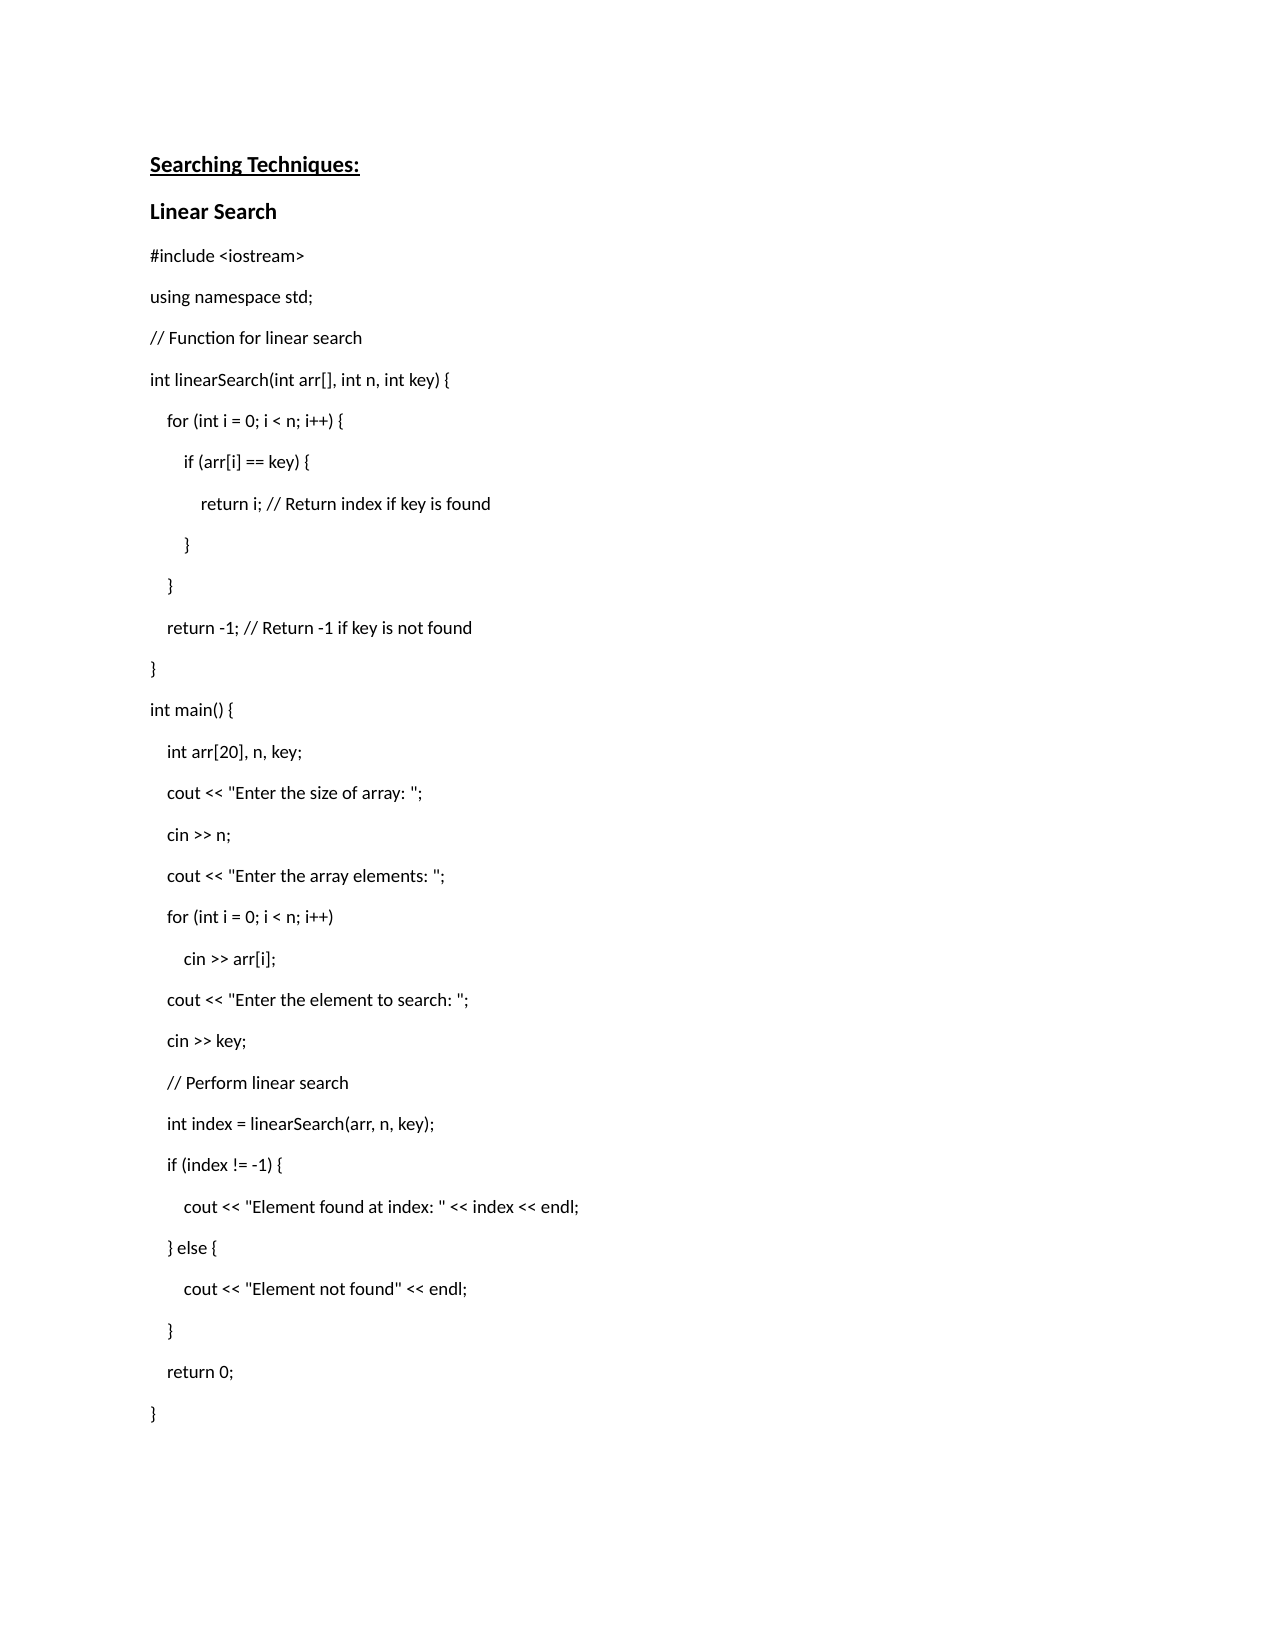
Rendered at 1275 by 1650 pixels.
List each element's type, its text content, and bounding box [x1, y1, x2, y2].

text int main() { [150, 699, 1125, 722]
text Searching Techniques: [150, 150, 1125, 178]
text return 0; [150, 1360, 1125, 1383]
text cin >> n; [150, 823, 1125, 846]
text } [150, 1402, 1125, 1424]
text // Perform linear search [150, 1071, 1125, 1094]
text int index = linearSearch(arr, n, key); [150, 1112, 1125, 1135]
text } [150, 1319, 1125, 1342]
text if (index != -1) { [150, 1153, 1125, 1176]
text for (int i = 0; i < n; i++) { [150, 409, 1125, 432]
text Linear Search [150, 197, 1125, 225]
text return -1; // Return -1 if key is not found [150, 616, 1125, 639]
text cout << "Enter the array elements: "; [150, 864, 1125, 887]
text cin >> key; [150, 1029, 1125, 1052]
text int linearSearch(int arr[], int n, int key) { [150, 368, 1125, 391]
text // Function for linear search [150, 326, 1125, 349]
text int arr[20], n, key; [150, 740, 1125, 763]
text } [150, 574, 1125, 597]
text } [150, 657, 1125, 680]
text for (int i = 0; i < n; i++) [150, 905, 1125, 928]
text cout << "Enter the size of array: "; [150, 781, 1125, 804]
text } else { [150, 1236, 1125, 1259]
text using namespace std; [150, 285, 1125, 308]
text cin >> arr[i]; [150, 947, 1125, 970]
text cout << "Element not found" << endl; [150, 1278, 1125, 1301]
text return i; // Return index if key is found [150, 492, 1125, 515]
text #include <iostream> [150, 244, 1125, 267]
text } [150, 533, 1125, 556]
text cout << "Enter the element to search: "; [150, 988, 1125, 1011]
text if (arr[i] == key) { [150, 451, 1125, 473]
text cout << "Element found at index: " << index << endl; [150, 1195, 1125, 1218]
